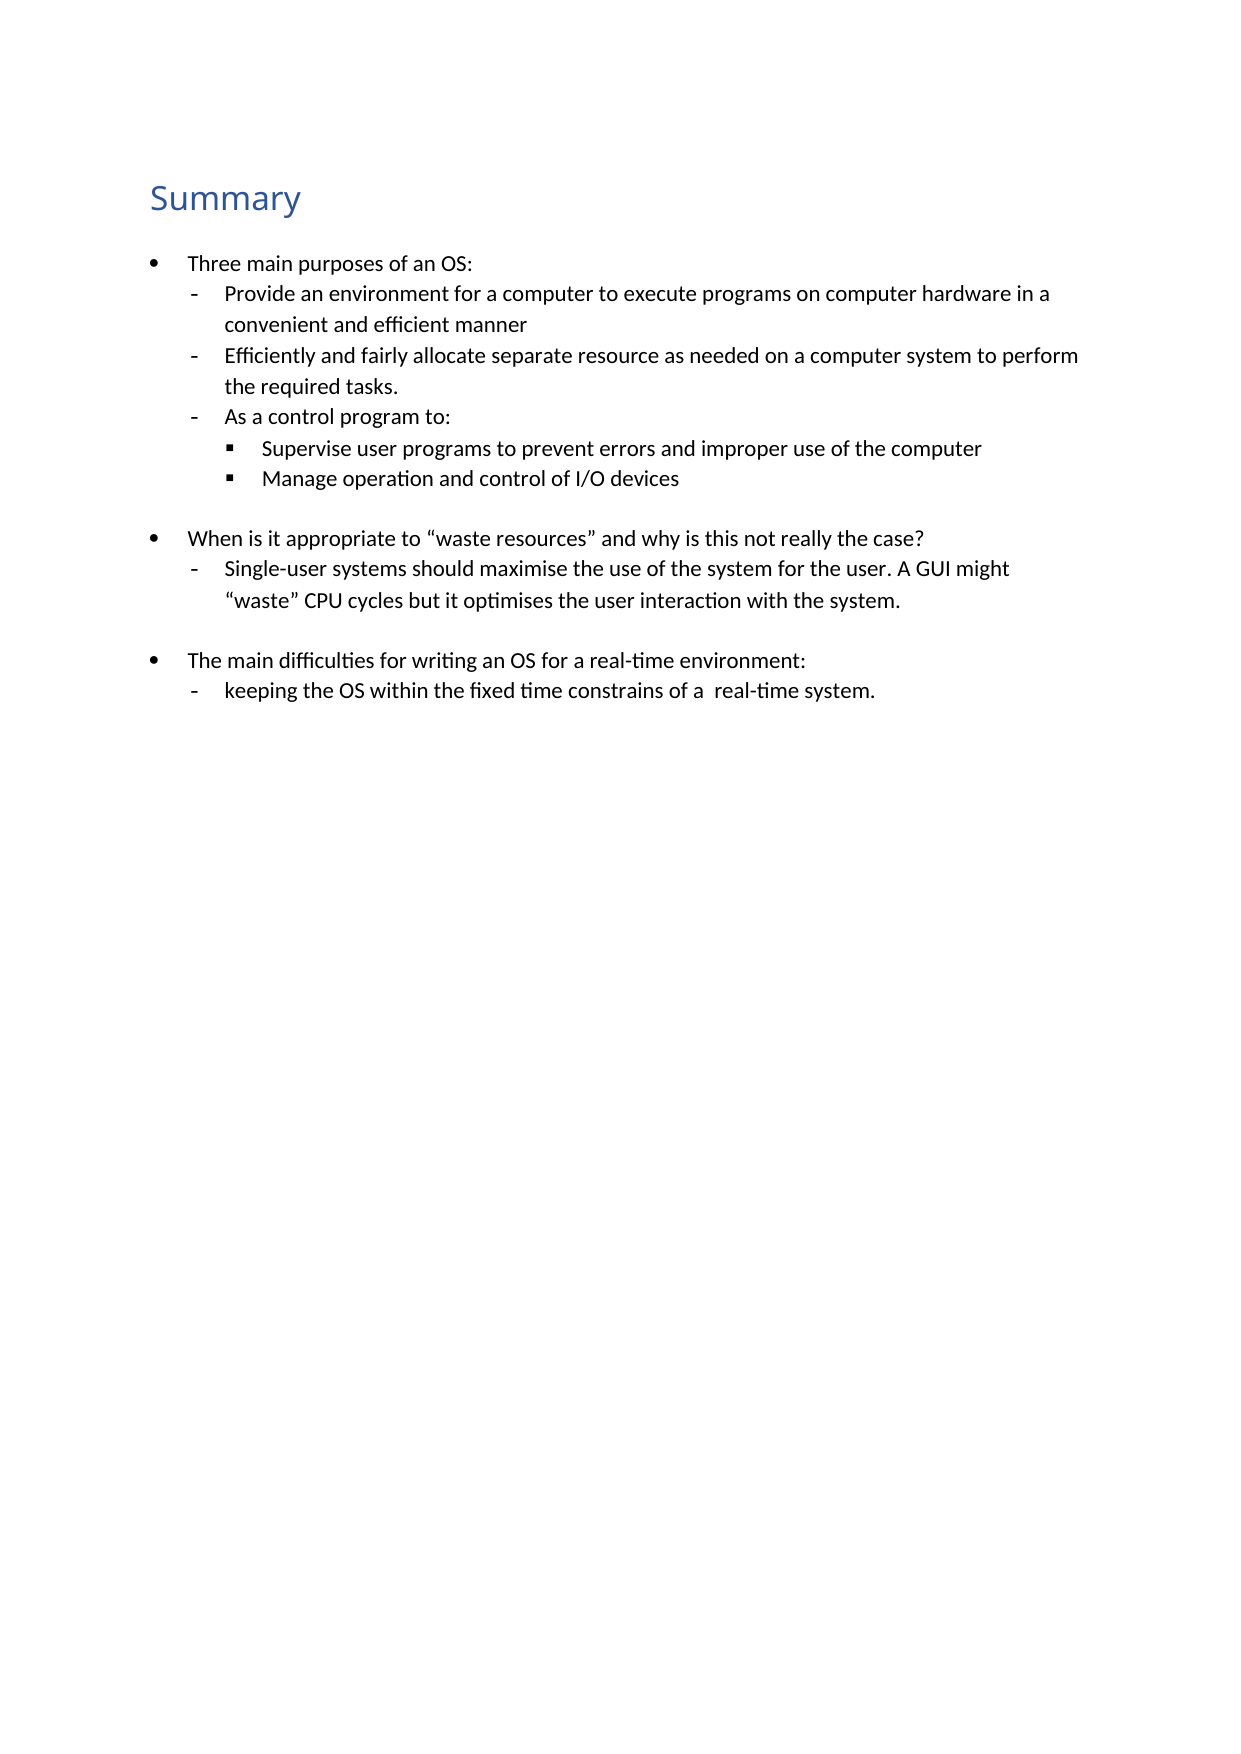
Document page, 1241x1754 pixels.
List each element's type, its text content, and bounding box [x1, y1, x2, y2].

list As a control program to: [187, 402, 1090, 431]
list Supervise user programs to prevent errors and improper use of the computer [224, 434, 1090, 462]
list Manage operation and control of I/O devices [224, 464, 1090, 492]
list Single-user systems should maximise the use of the system for the user. A GUI might “waste” CPU cycles but it optimises the user interaction with the system. [187, 554, 1090, 614]
list Efficiently and fairly allocate separate resource as needed on a computer system to perform the required tasks. [187, 341, 1090, 400]
list Three main purposes of an OS: [150, 249, 1090, 277]
list The main difficulties for writing an OS for a real-time environment: [150, 646, 1090, 674]
list When is it appropriate to “waste resources” and why is this not really the case? [150, 524, 1090, 552]
subtitle Summary [150, 175, 1090, 220]
list Provide an environment for a computer to execute programs on computer hardware in a convenient and efficient manner [187, 279, 1090, 338]
list keeping the OS within the fixed time constrains of a real-time system. [187, 677, 1090, 706]
